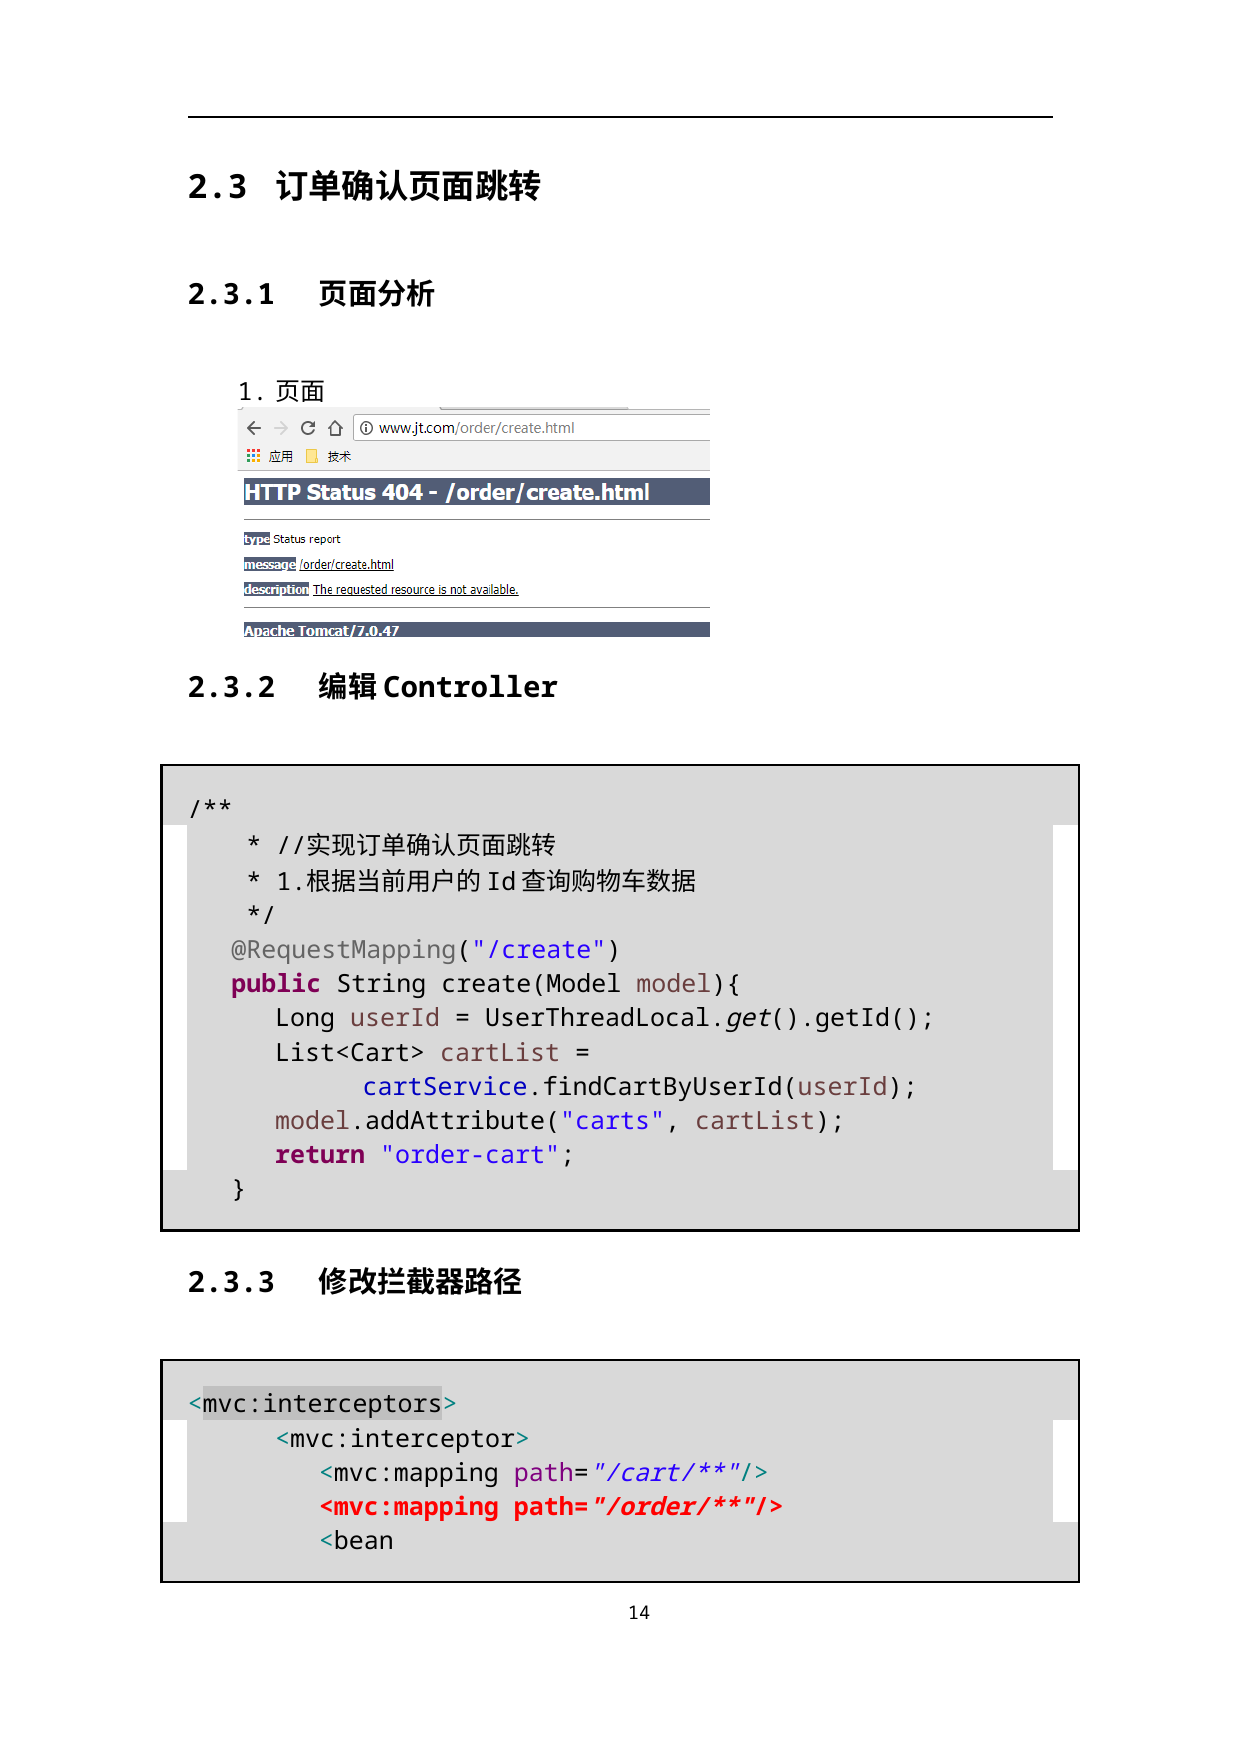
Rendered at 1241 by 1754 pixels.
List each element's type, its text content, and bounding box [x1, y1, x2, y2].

picture [237, 407, 710, 637]
subtitle 编辑Controller [187, 664, 1053, 706]
text <mvc:mapping path="/cart/**"/> [187, 1454, 1053, 1488]
text * 1.根据当前用户的Id查询购物车数据 [187, 862, 1053, 898]
subtitle 页面分析 [187, 271, 1053, 313]
text cartService.findCartByUserId(userId); [187, 1068, 1053, 1102]
text /** [163, 766, 1078, 825]
text <mvc:interceptor> [187, 1420, 1053, 1454]
text } [163, 1143, 1078, 1229]
text public String create(Model model){ [187, 966, 1053, 1000]
text model.addAttribute("carts", cartList); [187, 1102, 1053, 1136]
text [163, 1495, 1078, 1581]
text Long userId = UserThreadLocal.get().getId(); [187, 1000, 1053, 1034]
list 页面 [237, 371, 1053, 407]
text */ [187, 898, 1053, 932]
subtitle 订单确认页面跳转 [187, 160, 1053, 208]
text * //实现订单确认页面跳转 [187, 825, 1053, 862]
subtitle 修改拦截器路径 [187, 1259, 1053, 1301]
text List<Cart> cartList = [187, 1034, 1053, 1068]
text @RequestMapping("/create") [187, 932, 1053, 966]
text <mvc:interceptors> [163, 1361, 1078, 1420]
